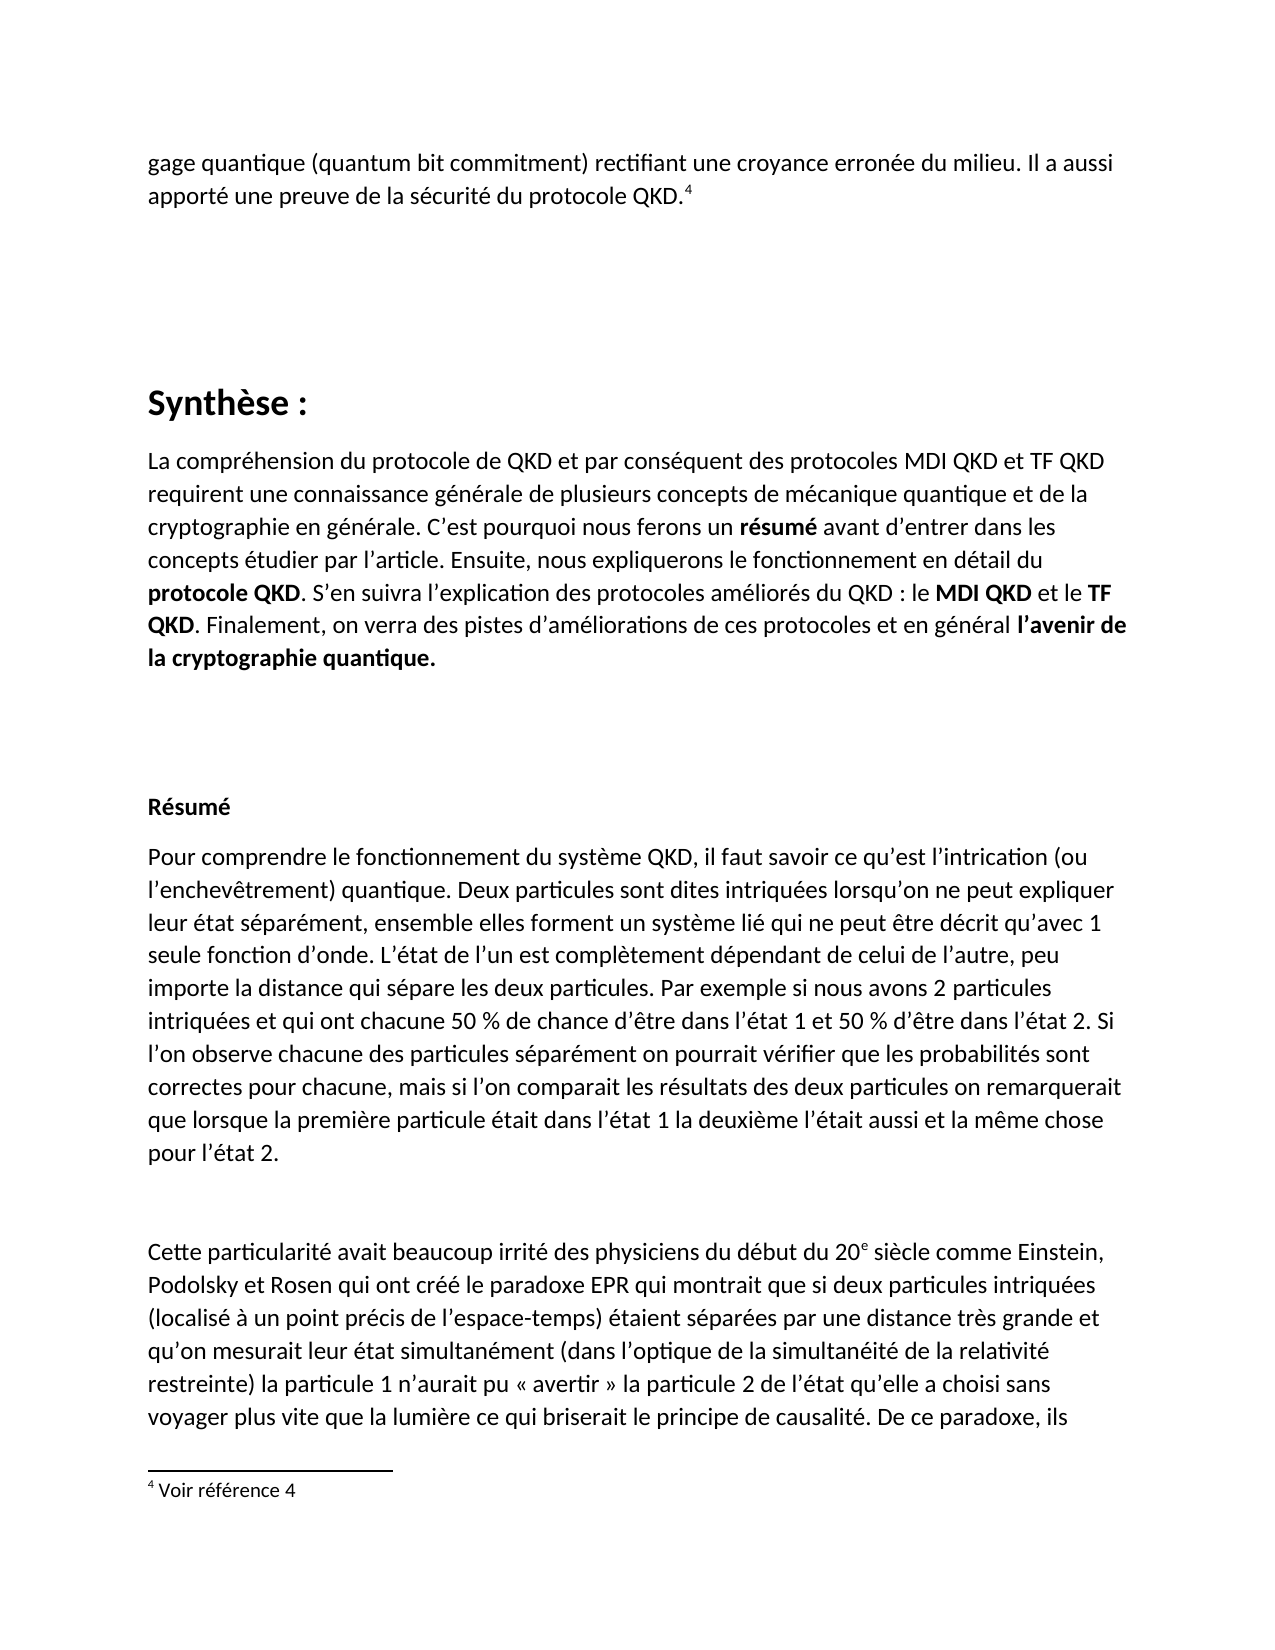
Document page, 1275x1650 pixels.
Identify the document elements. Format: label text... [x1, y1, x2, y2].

text Résumé [148, 791, 1127, 822]
text Synthèse : [148, 379, 1127, 425]
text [148, 1236, 1127, 1431]
text Pour comprendre le fonctionnement du système QKD, il faut savoir ce qu’est l’intrication (ou l’enchevêtrement) quantique. Deux particules sont dites intriquées lorsqu’on ne peut expliquer leur état séparément, ensemble elles forment un système lié qui ne peut être décrit qu’avec 1 seule fonction d’onde. L’état de l’un est complètement dépendant de celui de l’autre, peu importe la distance qui sépare les deux particules. Par exemple si nous avons 2 particules intriquées et qui ont chacune 50 % de chance d’être dans l’état 1 et 50 % d’être dans l’état 2. Si l’on observe chacune des particules séparément on pourrait vérifier que les probabilités sont correctes pour chacune, mais si l’on comparait les résultats des deux particules on remarquerait que lorsque la première particule était dans l’état 1 la deuxième l’était aussi et la même chose pour l’état 2. [148, 841, 1127, 1168]
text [148, 148, 1127, 211]
text La compréhension du protocole de QKD et par conséquent des protocoles MDI QKD et TF QKD requirent une connaissance générale de plusieurs concepts de mécanique quantique et de la cryptographie en générale. C’est pourquoi nous ferons un résumé avant d’entrer dans les concepts étudier par l’article. Ensuite, nous expliquerons le fonctionnement en détail du protocole QKD. S’en suivra l’explication des protocoles améliorés du QKD : le MDI QKD et le TF QKD. Finalement, on verra des pistes d’améliorations de ces protocoles et en général l’avenir de la cryptographie quantique. [148, 445, 1127, 673]
